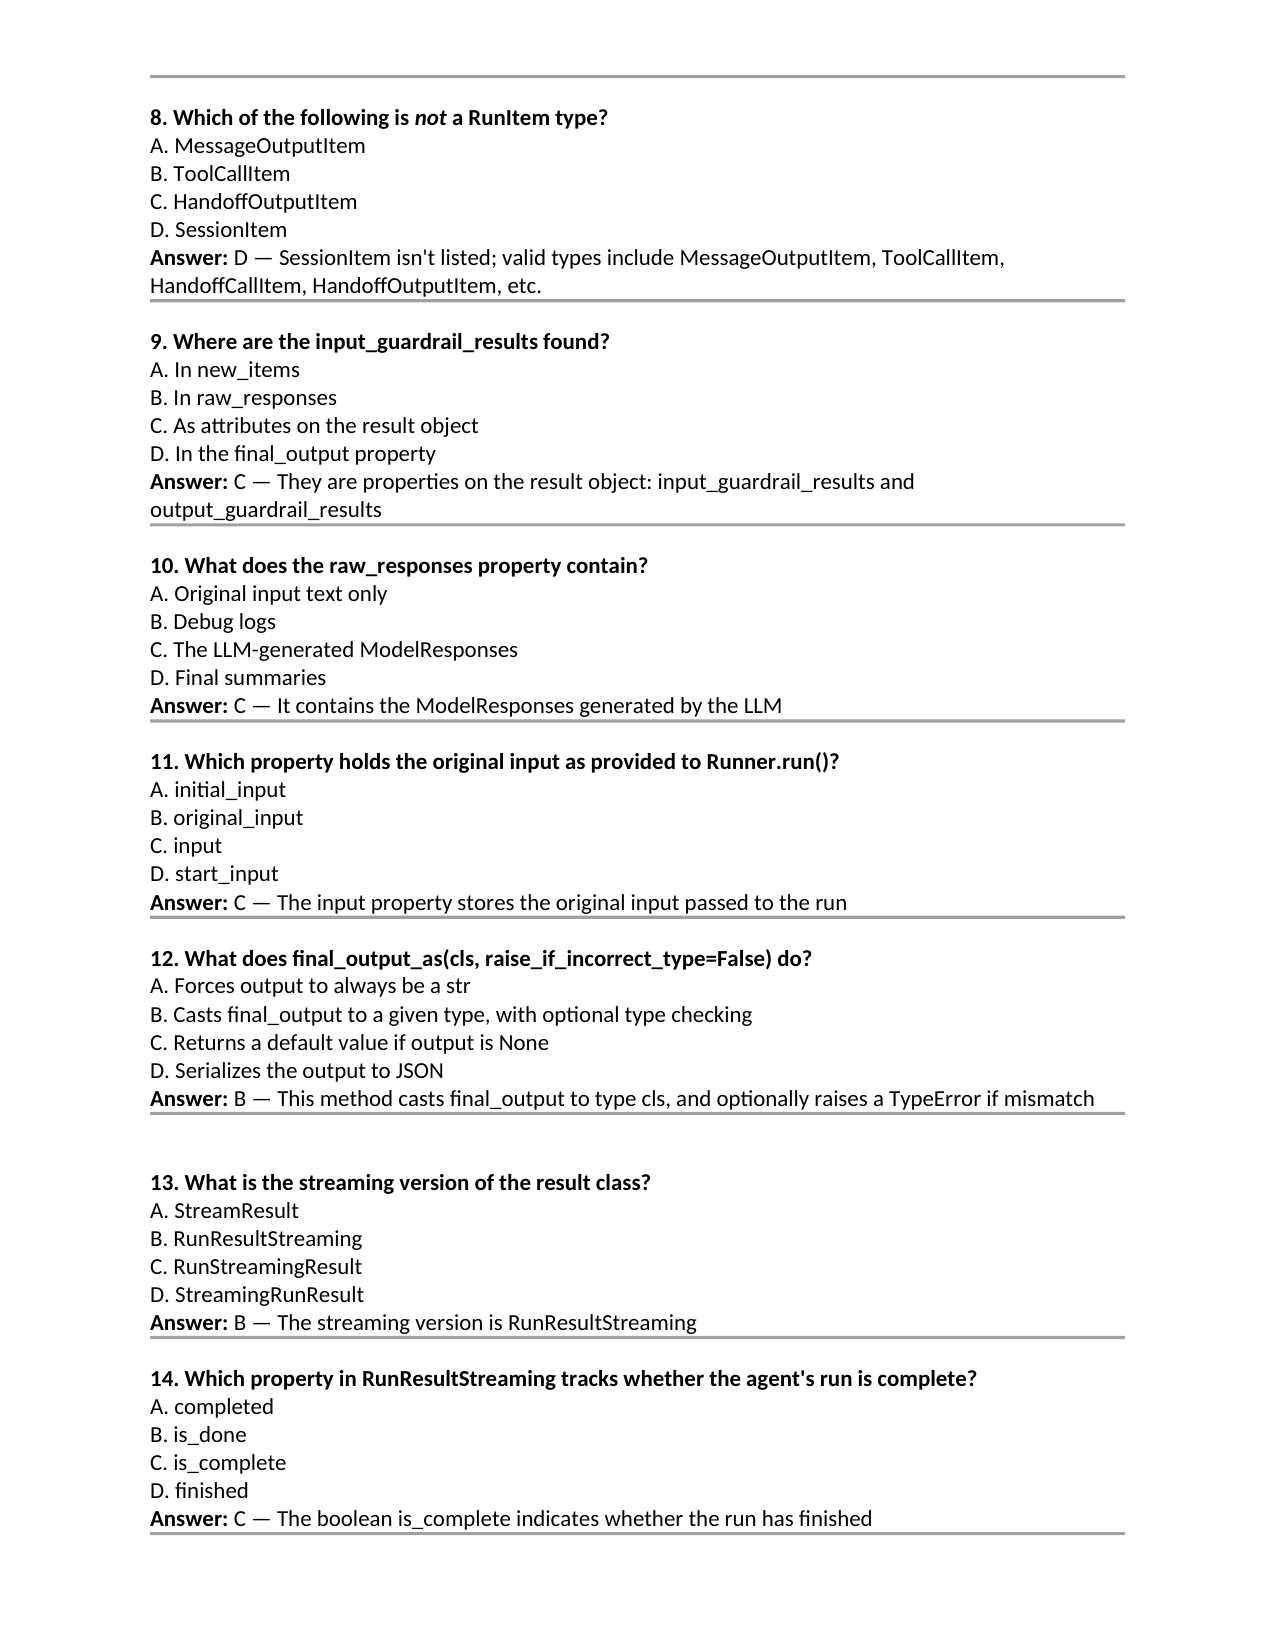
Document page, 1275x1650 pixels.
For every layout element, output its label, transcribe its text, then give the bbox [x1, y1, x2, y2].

text Answer: D — SessionItem isn't listed; valid types include MessageOutputItem, ToolCallItem, HandoffCallItem, HandoffOutputItem, etc. [150, 243, 1125, 299]
text A. MessageOutputItem B. ToolCallItem C. HandoffOutputItem D. SessionItem [150, 131, 1125, 243]
text A. completed B. is_done C. is_complete D. finished [150, 1392, 1125, 1504]
text A. StreamResult B. RunResultStreaming C. RunStreamingResult D. StreamingRunResult [150, 1196, 1125, 1308]
text Answer: B — The streaming version is RunResultStreaming [150, 1308, 1125, 1335]
text A. Forces output to always be a str B. Casts final_output to a given type, with optional type checking C. Returns a default value if output is None D. Serializes the output to JSON [150, 972, 1125, 1084]
text Answer: C — They are properties on the result object: input_guardrail_results and output_guardrail_results [150, 467, 1125, 523]
text 11. Which property holds the original input as provided to Runner.run()? [150, 747, 1125, 776]
text Answer: B — This method casts final_output to type cls, and optionally raises a TypeError if mismatch [150, 1084, 1125, 1111]
text 14. Which property in RunResultStreaming tracks whether the agent's run is complete? [150, 1364, 1125, 1392]
text A. In new_items B. In raw_responses C. As attributes on the result object D. In the final_output property [150, 355, 1125, 467]
text A. Original input text only B. Debug logs C. The LLM-generated ModelResponses D. Final summaries [150, 579, 1125, 691]
text Answer: C — It contains the ModelResponses generated by the LLM [150, 691, 1125, 719]
text 10. What does the raw_responses property contain? [150, 551, 1125, 579]
text 9. Where are the input_guardrail_results found? [150, 327, 1125, 355]
text A. initial_input B. original_input C. input D. start_input [150, 776, 1125, 888]
text 13. What is the streaming version of the result class? [150, 1168, 1125, 1196]
text Answer: C — The boolean is_complete indicates whether the run has finished [150, 1504, 1125, 1532]
text 8. Which of the following is not a RunItem type? [150, 103, 1125, 131]
text Answer: C — The input property stores the original input passed to the run [150, 888, 1125, 915]
text 12. What does final_output_as(cls, raise_if_incorrect_type=False) do? [150, 944, 1125, 972]
